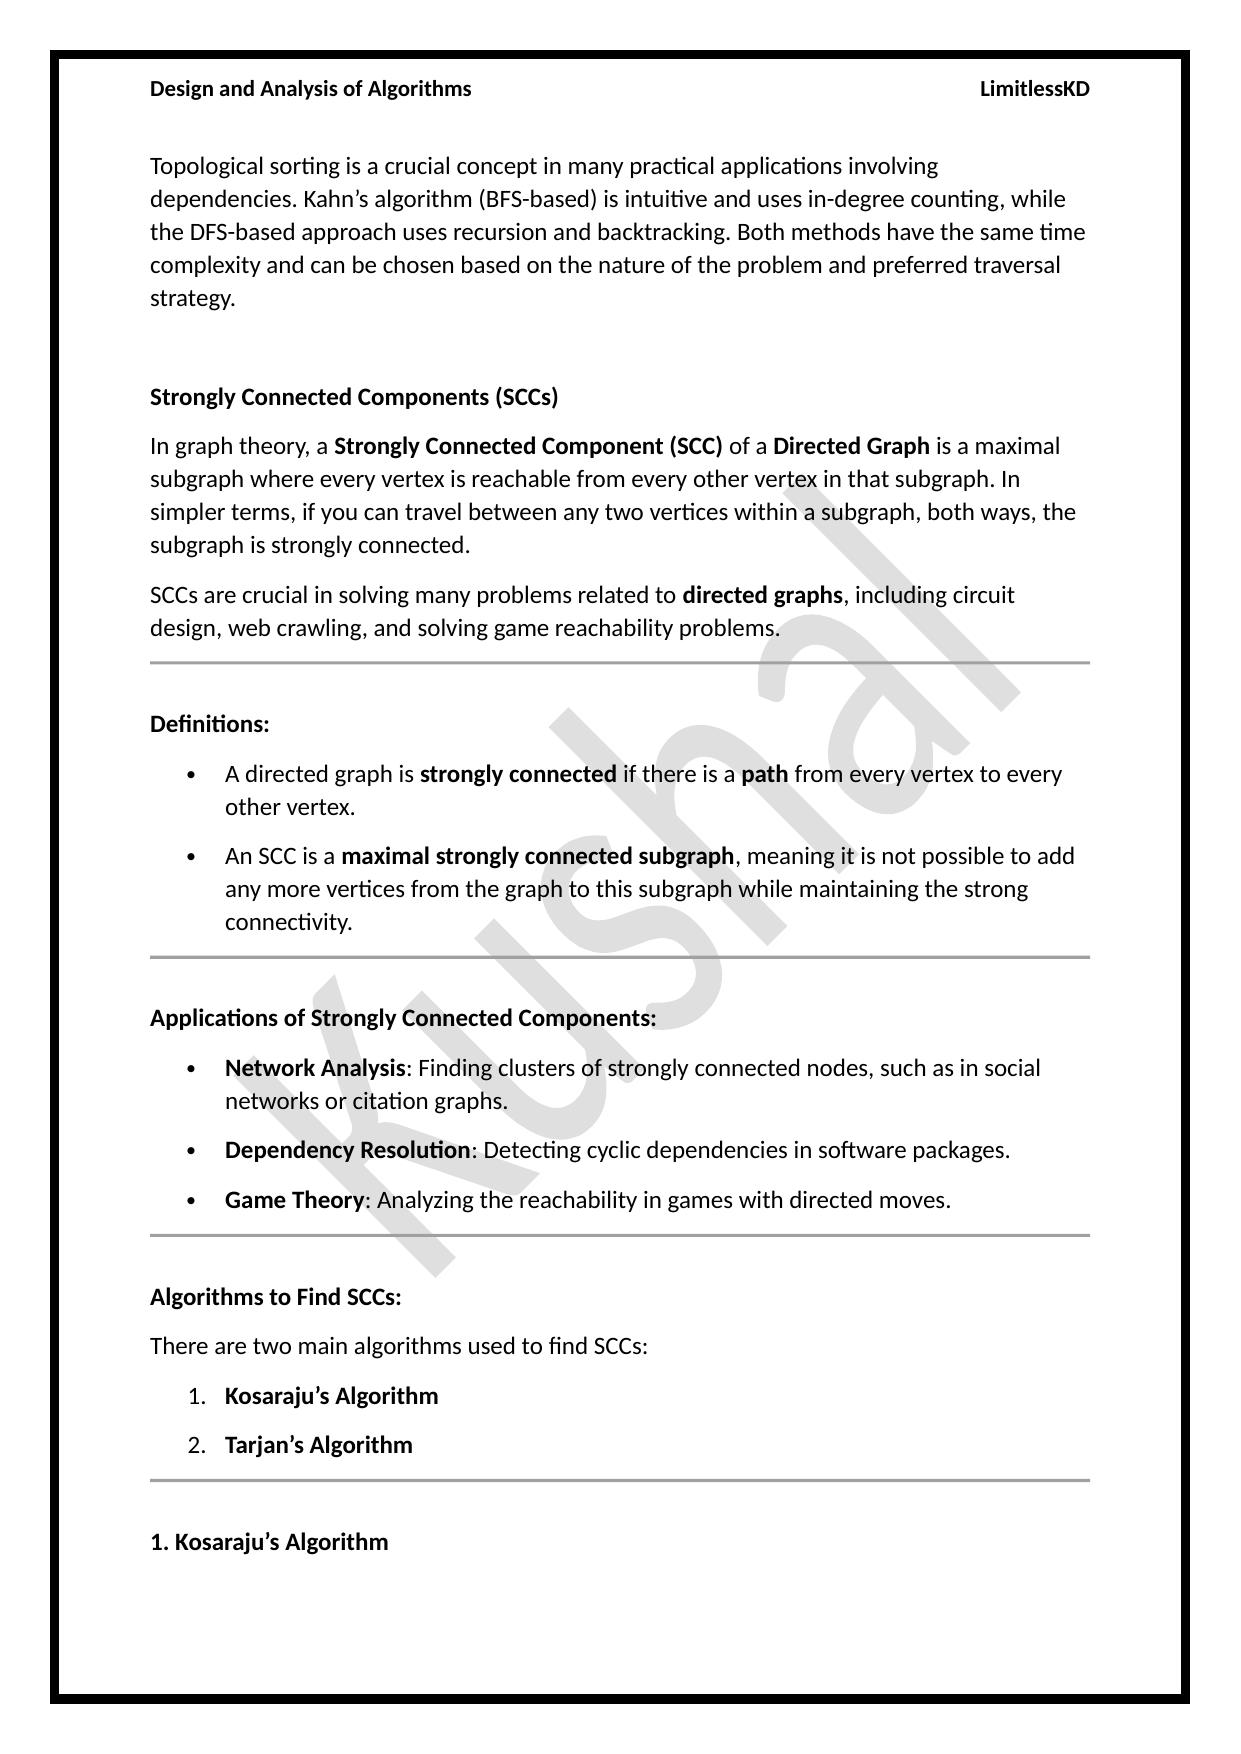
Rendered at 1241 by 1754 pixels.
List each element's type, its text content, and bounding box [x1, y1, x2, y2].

text Algorithms to Find SCCs: [150, 1281, 1090, 1311]
text Applications of Strongly Connected Components: [150, 1002, 1090, 1033]
list Network Analysis: Finding clusters of strongly connected nodes, such as in social networks or citation graphs. [187, 1052, 1090, 1116]
text 1. Kosaraju’s Algorithm [150, 1526, 1090, 1556]
list A directed graph is strongly connected if there is a path from every vertex to every other vertex. [187, 758, 1090, 821]
text SCCs are crucial in solving many problems related to directed graphs, including circuit design, web crawling, and solving game reachability problems. [150, 579, 1090, 642]
list Dependency Resolution: Detecting cyclic dependencies in software packages. [187, 1134, 1090, 1165]
list Game Theory: Analyzing the reachability in games with directed moves. [187, 1184, 1090, 1215]
text In graph theory, a Strongly Connected Component (SCC) of a Directed Graph is a maximal subgraph where every vertex is reachable from every other vertex in that subgraph. In simpler terms, if you can travel between any two vertices within a subgraph, both ways, the subgraph is strongly connected. [150, 430, 1090, 560]
text Definitions: [150, 708, 1090, 739]
list An SCC is a maximal strongly connected subgraph, meaning it is not possible to add any more vertices from the graph to this subgraph while maintaining the strong connectivity. [187, 840, 1090, 937]
list Tarjan’s Algorithm [187, 1429, 1090, 1460]
list Kosaraju’s Algorithm [187, 1380, 1090, 1410]
text Topological sorting is a crucial concept in many practical applications involving dependencies. Kahn’s algorithm (BFS-based) is intuitive and uses in-degree counting, while the DFS-based approach uses recursion and backtracking. Both methods have the same time complexity and can be chosen based on the nature of the problem and preferred traversal strategy. [150, 150, 1090, 312]
text Strongly Connected Components (SCCs) [150, 381, 1090, 411]
text There are two main algorithms used to find SCCs: [150, 1330, 1090, 1361]
